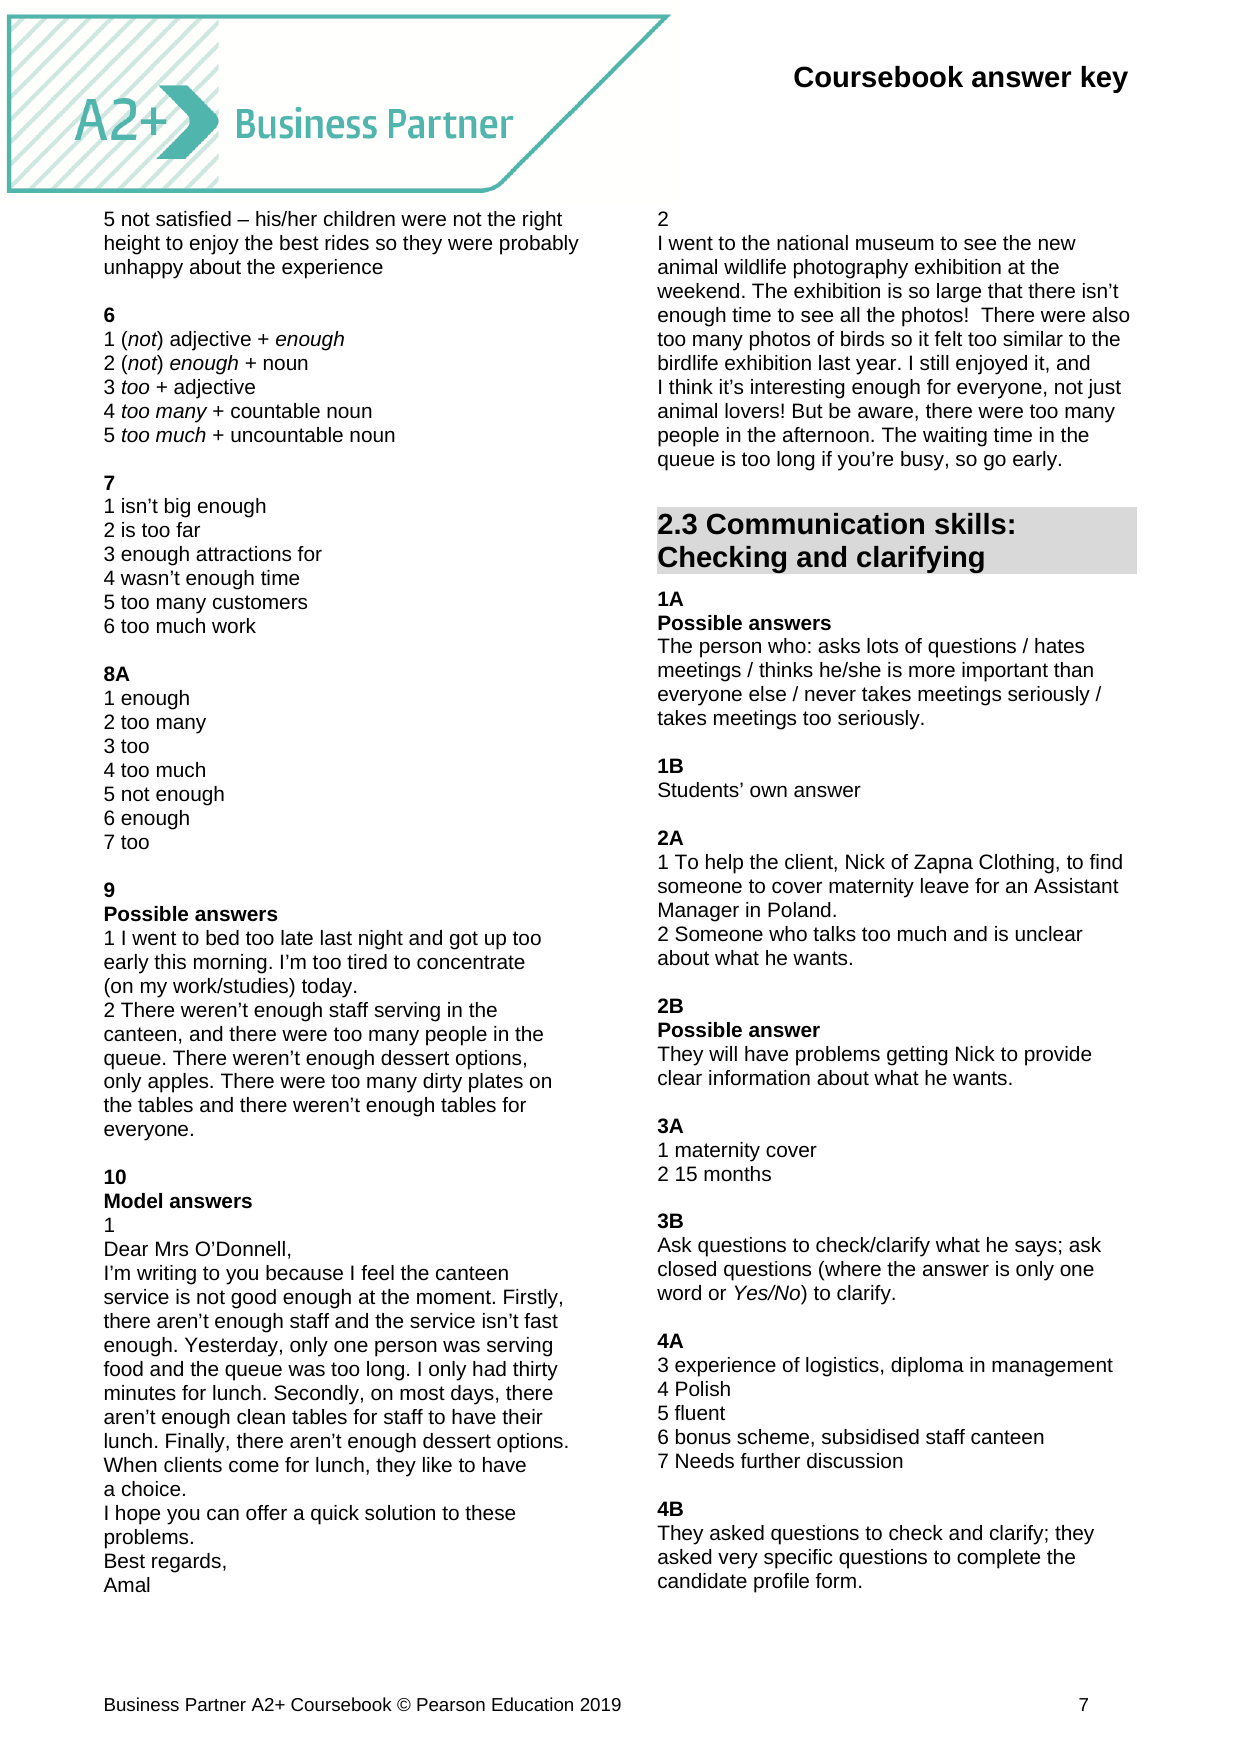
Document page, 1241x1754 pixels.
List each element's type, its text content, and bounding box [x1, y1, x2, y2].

text 1 [103, 1213, 583, 1237]
text 4 too much [103, 758, 583, 782]
text 2B [657, 994, 1137, 1018]
text 5 too many customers [103, 590, 583, 614]
text 2 is too far [103, 518, 583, 542]
text 2A [657, 826, 1137, 850]
text I’m writing to you because I feel the canteen service is not good enough at the moment. Firstly, there aren’t enough staff and the service isn’t fast enough. Yesterday, only one person was serving food and the queue was too long. I only had thirty minutes for lunch. Secondly, on most days, there aren’t enough clean tables for staff to have their lunch. Finally, there aren’t enough dessert options. When clients come for lunch, they like to have a choice. [103, 1261, 583, 1501]
text 7 too [103, 830, 583, 854]
text 2 There weren’t enough staff serving in the canteen, and there were too many people in the queue. There weren’t enough dessert options, only apples. There were too many dirty plates on the tables and there weren’t enough tables for everyone. [103, 997, 583, 1141]
text 7 [103, 470, 583, 494]
text 1 I went to bed too late last night and got up too early this morning. I’m too tired to concentrate (on my work/studies) today. [103, 926, 583, 997]
text Possible answer [657, 1018, 1137, 1042]
text 3B [657, 1209, 1137, 1233]
text The person who: asks lots of questions / hates meetings / thinks he/she is more important than everyone else / never takes meetings seriously / takes meetings too seriously. [657, 634, 1137, 730]
text I hope you can offer a quick solution to these problems. [103, 1501, 583, 1548]
text 5 fluent [657, 1401, 1137, 1425]
text 5 too much + uncountable noun [103, 422, 583, 446]
text 1 (not) adjective + enough [103, 327, 583, 351]
text Model answers [103, 1189, 583, 1213]
text 5 not enough [103, 782, 583, 806]
text 1 maternity cover [657, 1137, 1137, 1161]
text 3A [657, 1113, 1137, 1137]
text 2 Someone who talks too much and is unclear about what he wants. [657, 922, 1137, 970]
text 3 enough attractions for [103, 542, 583, 566]
text 7 Needs further discussion [657, 1449, 1137, 1473]
text Amal [103, 1572, 583, 1596]
text 1 To help the client, Nick of Zapna Clothing, to find someone to cover maternity leave for an Assistant Manager in Poland. [657, 850, 1137, 922]
text They asked questions to check and clarify; they asked very specific questions to complete the candidate profile form. [657, 1521, 1137, 1593]
text Possible answers [657, 610, 1137, 634]
text Possible answers [103, 902, 583, 926]
text They will have problems getting Nick to provide clear information about what he wants. [657, 1042, 1137, 1089]
text 1A [657, 586, 1137, 610]
text 5 not satisfied – his/her children were not the right height to enjoy the best rides so they were probably unhappy about the experience [103, 207, 583, 279]
text 6 [103, 303, 583, 327]
text 2 15 months [657, 1161, 1137, 1185]
text 2 (not) enough + noun [103, 351, 583, 374]
text Best regards, [103, 1548, 583, 1572]
text 8A [103, 662, 583, 686]
text 6 enough [103, 806, 583, 830]
text 1B [657, 754, 1137, 778]
text Ask questions to check/clarify what he says; ask closed questions (where the answer is only one word or Yes/No) to clarify. [657, 1233, 1137, 1305]
text 2.3 Communication skills: Checking and clarifying [657, 507, 1137, 574]
text 4 Polish [657, 1377, 1137, 1401]
text 3 experience of logistics, diploma in management [657, 1353, 1137, 1377]
text Dear Mrs O’Donnell, [103, 1237, 583, 1261]
text 1 isn’t big enough [103, 494, 583, 518]
text 6 bonus scheme, subsidised staff canteen [657, 1425, 1137, 1449]
text 6 too much work [103, 614, 583, 638]
text 3 too + adjective [103, 374, 583, 398]
text 2 too many [103, 710, 583, 734]
text 9 [103, 878, 583, 902]
text 3 too [103, 734, 583, 758]
text 4 too many + countable noun [103, 398, 583, 422]
text Students’ own answer [657, 778, 1137, 802]
text 4A [657, 1329, 1137, 1353]
text 4B [657, 1497, 1137, 1521]
text 4 wasn’t enough time [103, 566, 583, 590]
text I went to the national museum to see the new animal wildlife photography exhibition at the weekend. The exhibition is so large that there isn’t enough time to see all the photos! There were also too many photos of birds so it felt too similar to the birdlife exhibition last year. I still enjoyed it, and I think it’s interesting enough for everyone, not just animal lovers! But be aware, there were too many people in the afternoon. The waiting time in the queue is too long if you’re busy, so go early. [657, 231, 1137, 470]
text 1 enough [103, 686, 583, 710]
picture [0, 0, 683, 203]
text 2 [657, 207, 1137, 231]
text 10 [103, 1165, 583, 1189]
